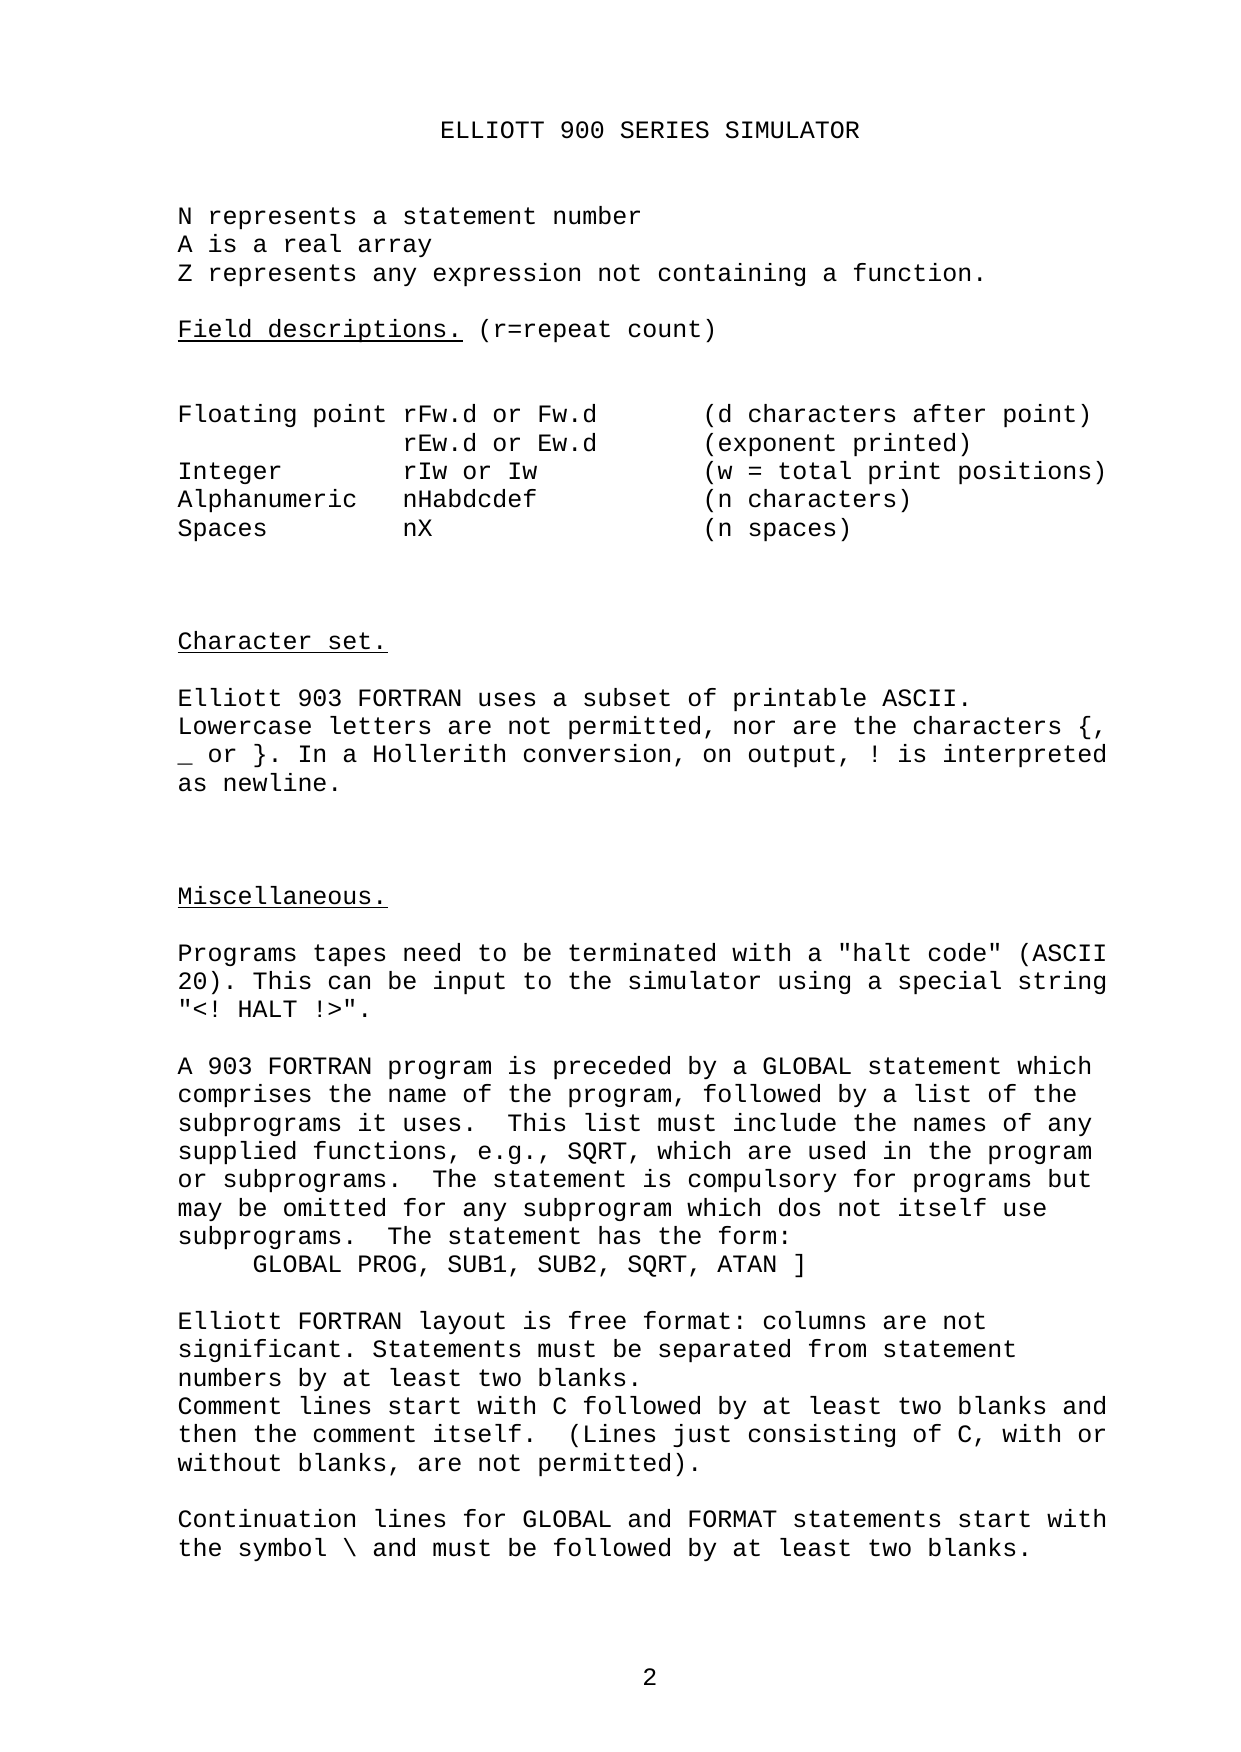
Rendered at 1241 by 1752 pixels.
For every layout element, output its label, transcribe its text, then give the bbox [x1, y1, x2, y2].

text Field descriptions. (r=repeat count) [177, 317, 1122, 345]
text Miscellaneous. [177, 883, 1122, 912]
text Alphanumeric nHabdcdef (n characters) [177, 487, 1122, 515]
text Comment lines start with C followed by at least two blanks and then the comment itself. (Lines just consisting of C, with or without blanks, are not permitted). [177, 1393, 1122, 1478]
text Floating point rFw.d or Fw.d (d characters after point) [177, 402, 1122, 430]
text Integer rIw or Iw (w = total print positions) [177, 458, 1122, 487]
text Elliott 903 FORTRAN uses a subset of printable ASCII. Lowercase letters are not permitted, nor are the characters {, _ or }. In a Hollerith conversion, on output, ! is interpreted as newline. [177, 685, 1122, 798]
text N represents a statement number [177, 203, 1122, 232]
text A 903 FORTRAN program is preceded by a GLOBAL statement which comprises the name of the program, followed by a list of the subprograms it uses. This list must include the names of any supplied functions, e.g., SQRT, which are used in the program or subprograms. The statement is compulsory for programs but may be omitted for any subprogram which dos not itself use subprograms. The statement has the form: [177, 1053, 1122, 1252]
text GLOBAL PROG, SUB1, SUB2, SQRT, ATAN ] [177, 1252, 1122, 1280]
text Character set. [177, 628, 1122, 657]
text A is a real array [177, 232, 1122, 260]
text Elliott FORTRAN layout is free format: columns are not significant. Statements must be separated from statement numbers by at least two blanks. [177, 1308, 1122, 1393]
text rEw.d or Ew.d (exponent printed) [177, 430, 1122, 458]
text Z represents any expression not containing a function. [177, 260, 1122, 288]
text Continuation lines for GLOBAL and FORMAT statements start with the symbol \ and must be followed by at least two blanks. [177, 1507, 1122, 1563]
text Spaces nX (n spaces) [177, 515, 1122, 543]
text Programs tapes need to be terminated with a "halt code" (ASCII 20). This can be input to the simulator using a special string "<! HALT !>". [177, 940, 1122, 1025]
